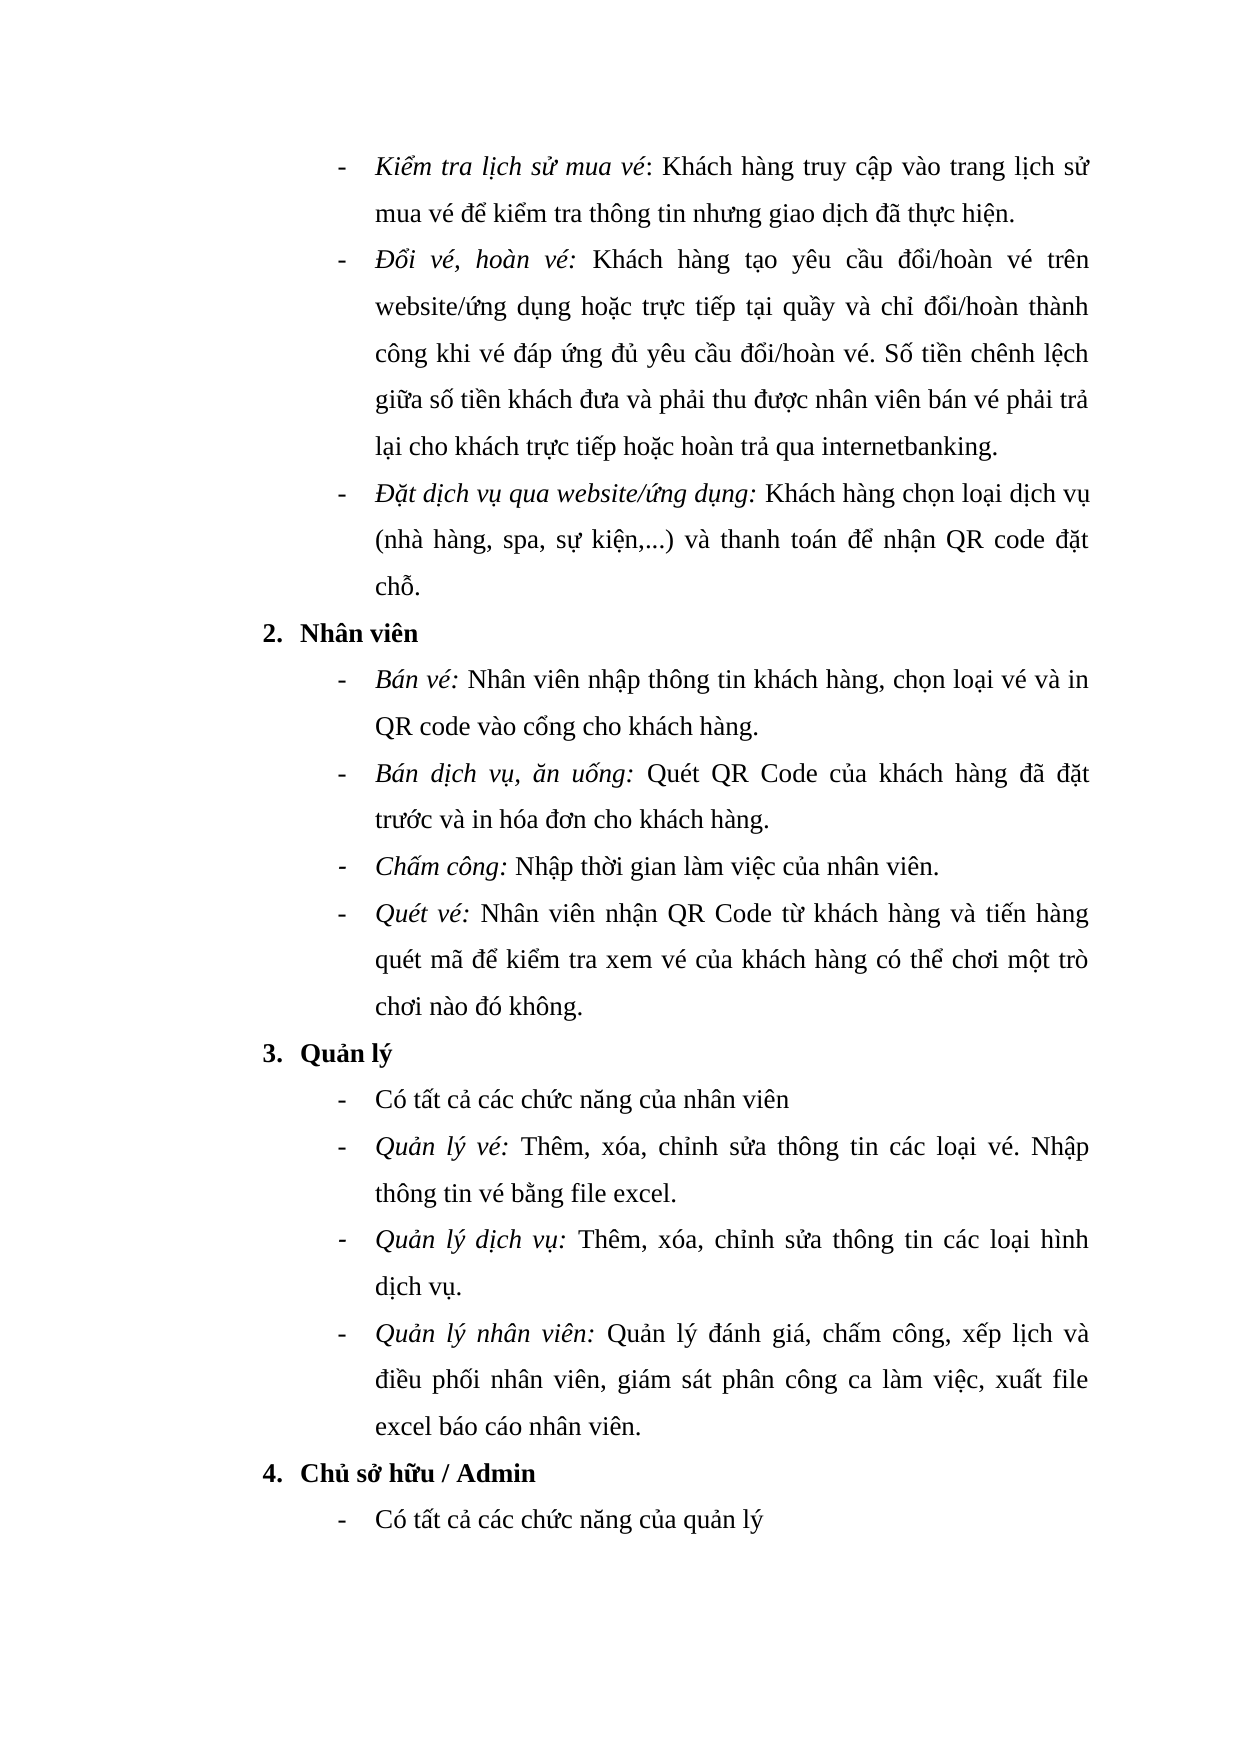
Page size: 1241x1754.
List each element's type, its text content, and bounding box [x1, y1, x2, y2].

list Quản lý [262, 1037, 1090, 1068]
list Bán vé: Nhân viên nhập thông tin khách hàng, chọn loại vé và in QR code vào cổng cho khách hàng. [337, 663, 1090, 741]
list Có tất cả các chức năng của nhân viên [337, 1083, 1090, 1115]
list Quản lý nhân viên: Quản lý đánh giá, chấm công, xếp lịch và điều phối nhân viên, giám sát phân công ca làm việc, xuất file excel báo cáo nhân viên. [337, 1317, 1090, 1441]
list Có tất cả các chức năng của quản lý [337, 1504, 1090, 1535]
list Nhân viên [262, 617, 1090, 648]
list Đặt dịch vụ qua website/ứng dụng: Khách hàng chọn loại dịch vụ (nhà hàng, spa, sự kiện,...) và thanh toán để nhận QR code đặt chỗ. [337, 477, 1090, 601]
list Chủ sở hữu / Admin [262, 1457, 1090, 1488]
list Quét vé: Nhân viên nhận QR Code từ khách hàng và tiến hàng quét mã để kiểm tra xem vé của khách hàng có thể chơi một trò chơi nào đó không. [337, 897, 1090, 1021]
list Chấm công: Nhập thời gian làm việc của nhân viên. [337, 850, 1090, 881]
list Đổi vé, hoàn vé: Khách hàng tạo yêu cầu đổi/hoàn vé trên website/ứng dụng hoặc trực tiếp tại quầy và chỉ đổi/hoàn thành công khi vé đáp ứng đủ yêu cầu đổi/hoàn vé. Số tiền chênh lệch giữa số tiền khách đưa và phải thu được nhân viên bán vé phải trả lại cho khách trực tiếp hoặc hoàn trả qua internetbanking. [337, 243, 1090, 461]
list Bán dịch vụ, ăn uống: Quét QR Code của khách hàng đã đặt trước và in hóa đơn cho khách hàng. [337, 757, 1090, 834]
list Kiểm tra lịch sử mua vé: Khách hàng truy cập vào trang lịch sử mua vé để kiểm tra thông tin nhưng giao dịch đã thực hiện. [337, 150, 1090, 228]
list Quản lý dịch vụ: Thêm, xóa, chỉnh sửa thông tin các loại hình dịch vụ. [337, 1223, 1090, 1301]
list Quản lý vé: Thêm, xóa, chỉnh sửa thông tin các loại vé. Nhập thông tin vé bằng file excel. [337, 1130, 1090, 1208]
